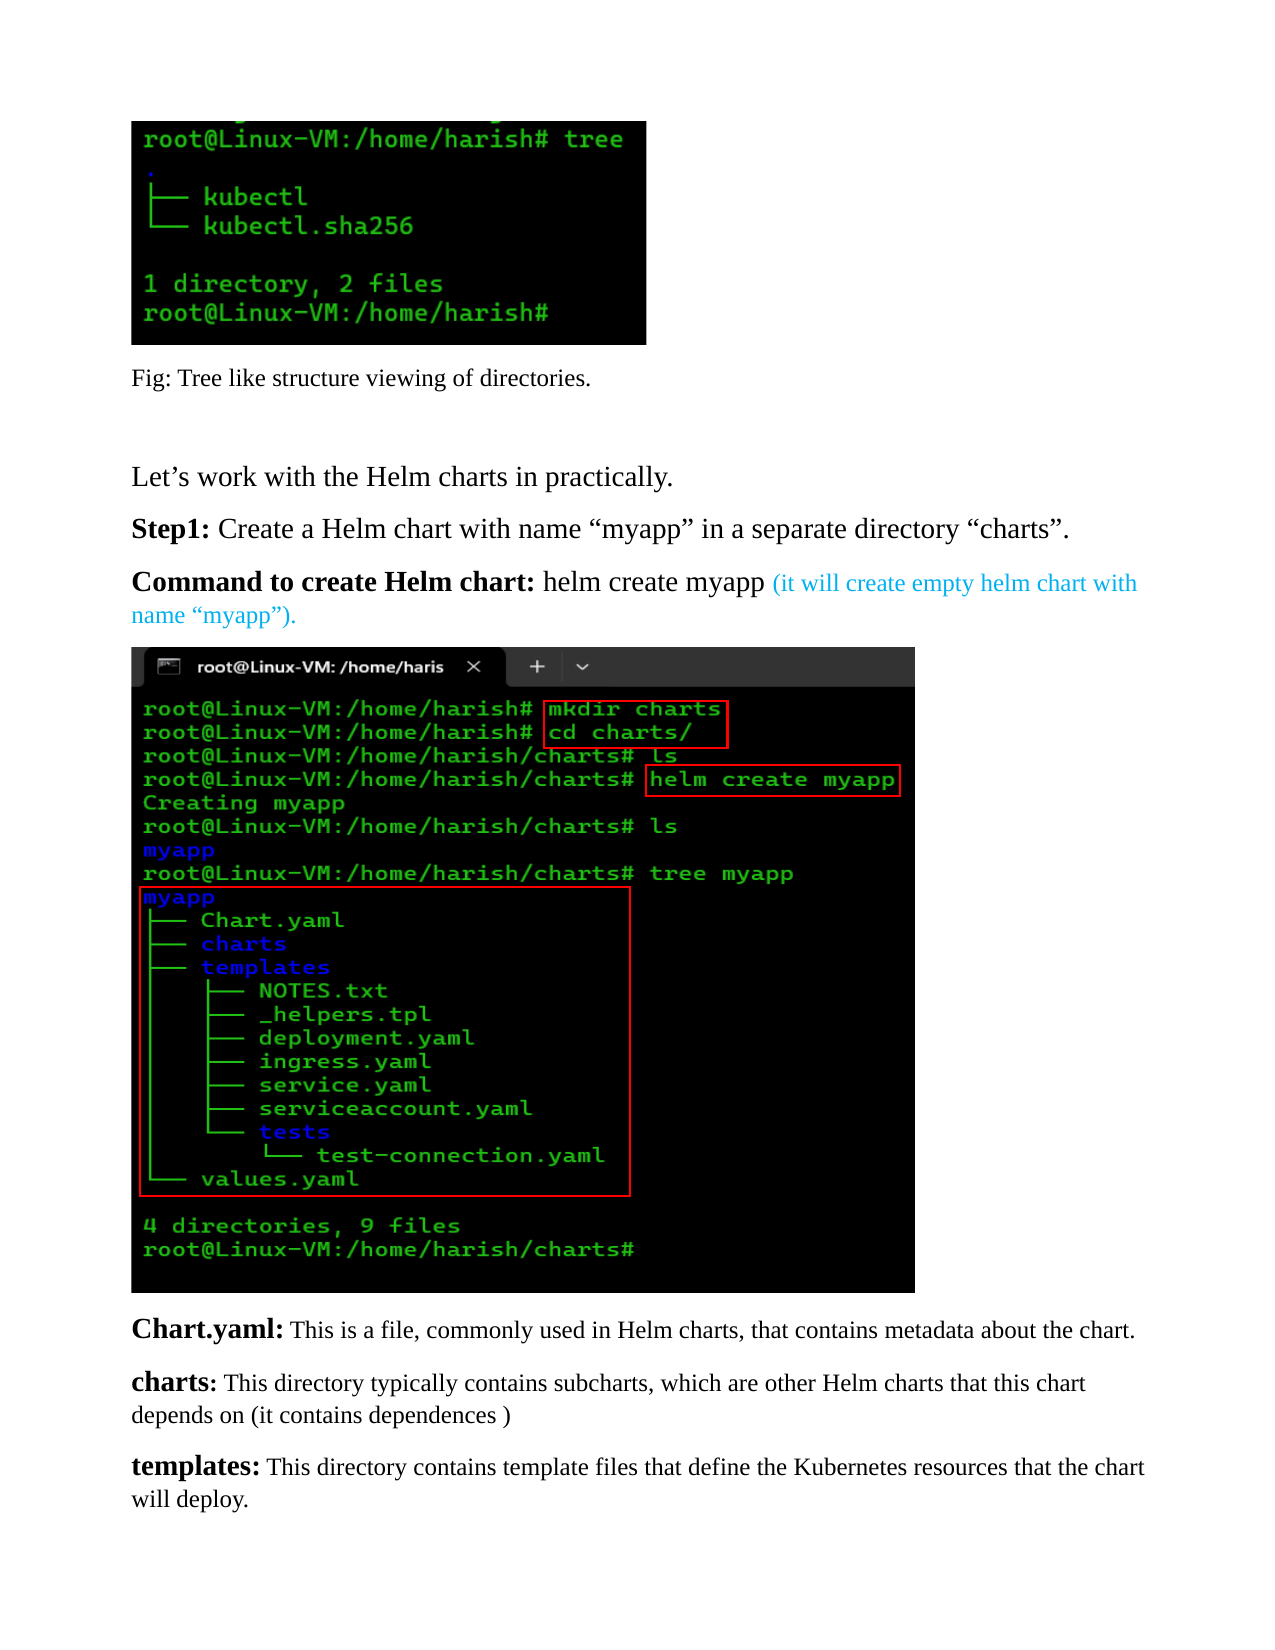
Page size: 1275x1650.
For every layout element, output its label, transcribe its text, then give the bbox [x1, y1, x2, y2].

picture [131, 121, 647, 345]
text Fig: Tree like structure viewing of directories. [131, 363, 1172, 392]
text Chart.yaml: This is a file, commonly used in Helm charts, that contains metadata about the chart. [131, 1312, 1172, 1345]
text charts: This directory typically contains subcharts, which are other Helm charts that this chart depends on (it contains dependences ) [131, 1364, 1172, 1429]
picture [131, 647, 915, 1293]
text Step1: Create a Helm chart with name “myapp” in a separate directory “charts”. [131, 511, 1172, 545]
text templates: This directory contains template files that define the Kubernetes resources that the chart will deploy. [131, 1448, 1172, 1513]
text Command to create Helm chart: helm create myapp (it will create empty helm chart with name “myapp”). [131, 564, 1172, 629]
text Let’s work with the Helm charts in practically. [131, 459, 1172, 492]
